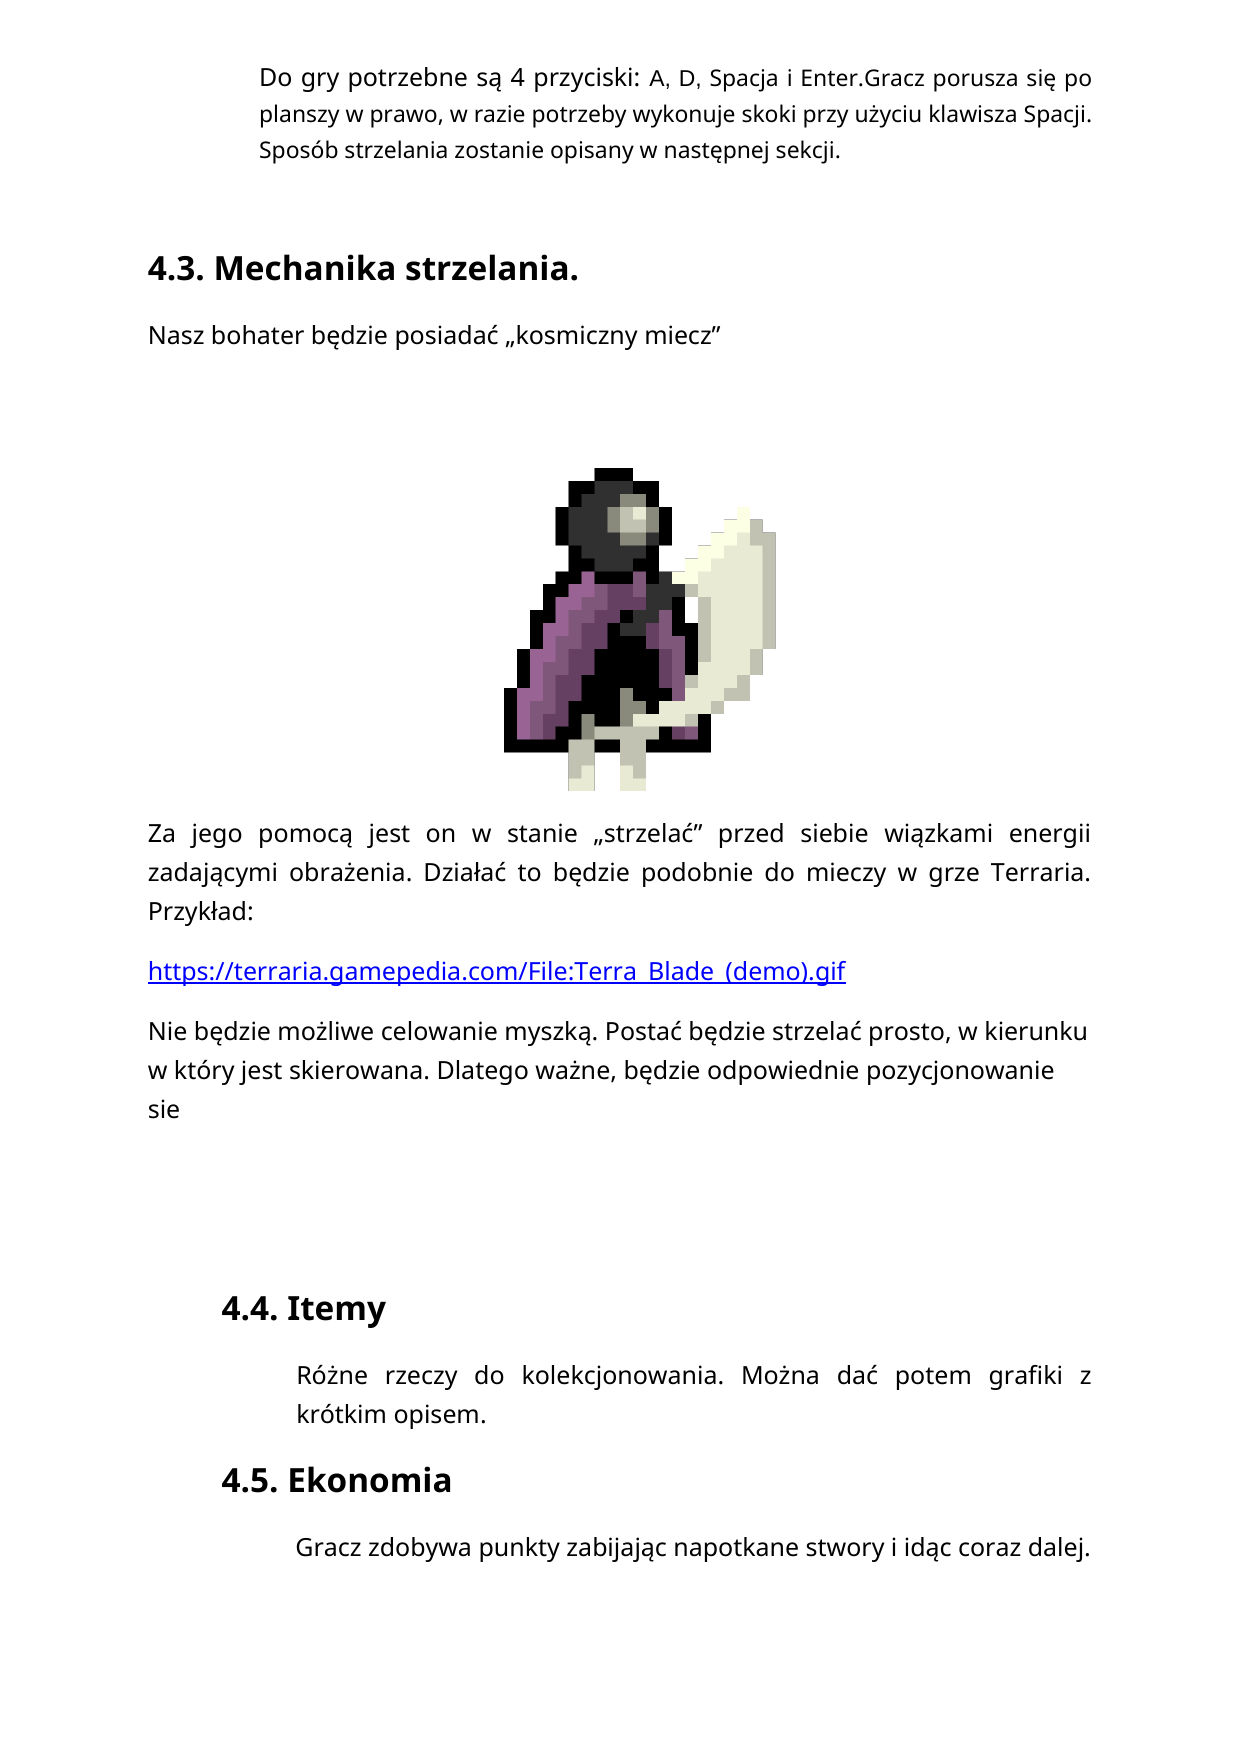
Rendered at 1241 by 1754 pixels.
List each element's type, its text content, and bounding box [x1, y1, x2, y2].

text Za jego pomocą jest on w stanie „strzelać” przed siebie wiązkami energii zadającymi obrażenia. Działać to będzie podobnie do mieczy w grze Terraria. Przykład: [148, 815, 1093, 928]
list Różne rzeczy do kolekcjonowania. Można dać potem grafiki z krótkim opisem. [296, 1358, 1093, 1431]
text Nie będzie możliwe celowanie myszką. Postać będzie strzelać prosto, w kierunku w który jest skierowana. Dlatego ważne, będzie odpowiednie pozycjonowanie sie [148, 1013, 1093, 1126]
list Do gry potrzebne są 4 przyciski: A, D, Spacja i Enter.Gracz porusza się po planszy w prawo, w razie potrzeby wykonuje skoki przy użyciu klawisza Spacji. [259, 59, 1093, 129]
text 4.5. Ekonomia [148, 1457, 1093, 1502]
text Gracz zdobywa punkty zabijając napotkane stwory i idąc coraz dalej. [148, 1530, 1093, 1564]
text 4.3. Mechanika strzelania. [148, 244, 1093, 290]
text 4.4. Itemy [148, 1285, 1093, 1330]
list Sposób strzelania zostanie opisany w następnej sekcji. [259, 134, 1093, 165]
picture [413, 377, 827, 791]
text https://terraria.gamepedia.com/File:Terra_Blade_(demo).gif [148, 953, 1093, 988]
text Nasz bohater będzie posiadać „kosmiczny miecz” [148, 318, 1093, 352]
